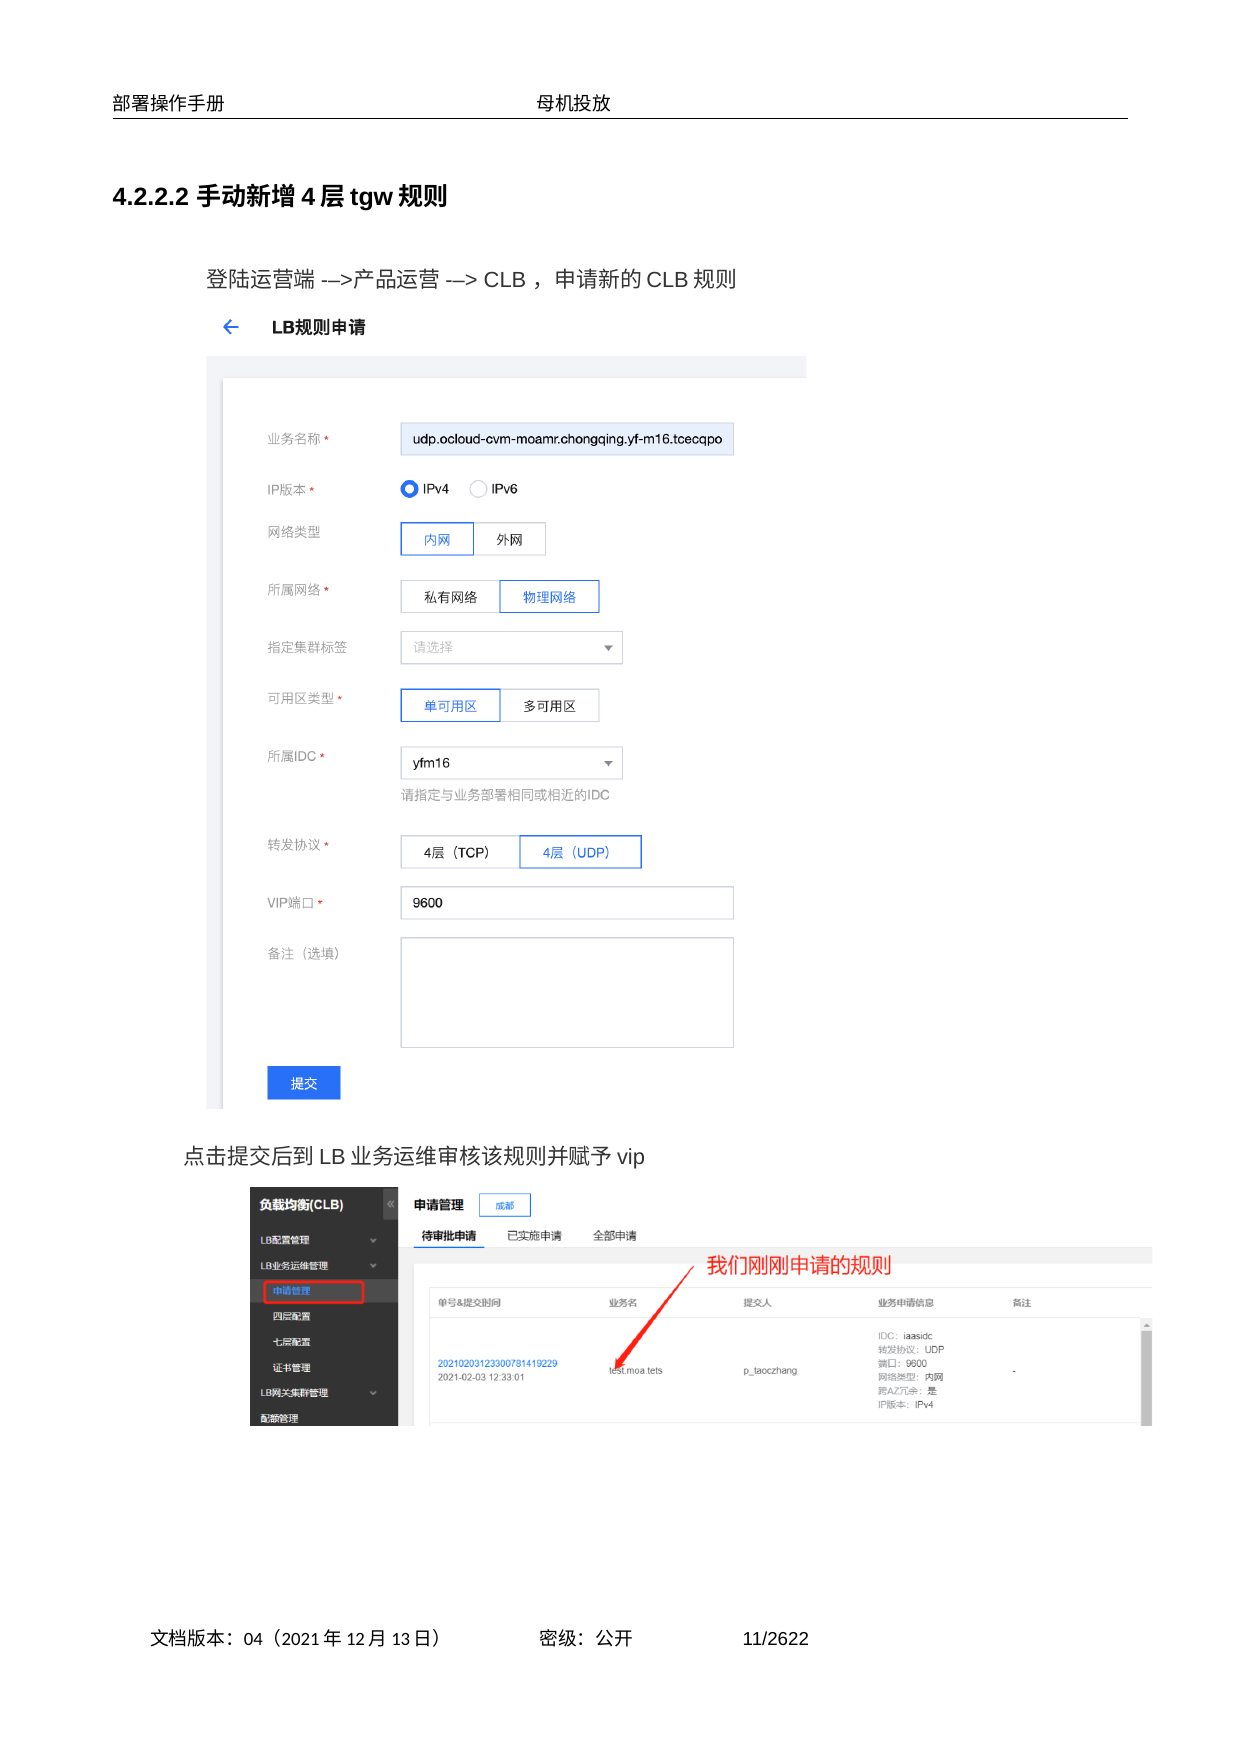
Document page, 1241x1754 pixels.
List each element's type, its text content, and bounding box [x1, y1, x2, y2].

picture [250, 1187, 1153, 1426]
picture [206, 310, 807, 1109]
text 点击提交后到LB业务运维审核该规则并赋予vip [162, 1139, 1128, 1171]
text 手动新增4层tgw规则 [112, 162, 1128, 227]
text 登陆运营端 -–>产品运营 -–> CLB ，申请新的CLB规则 [162, 261, 1128, 294]
